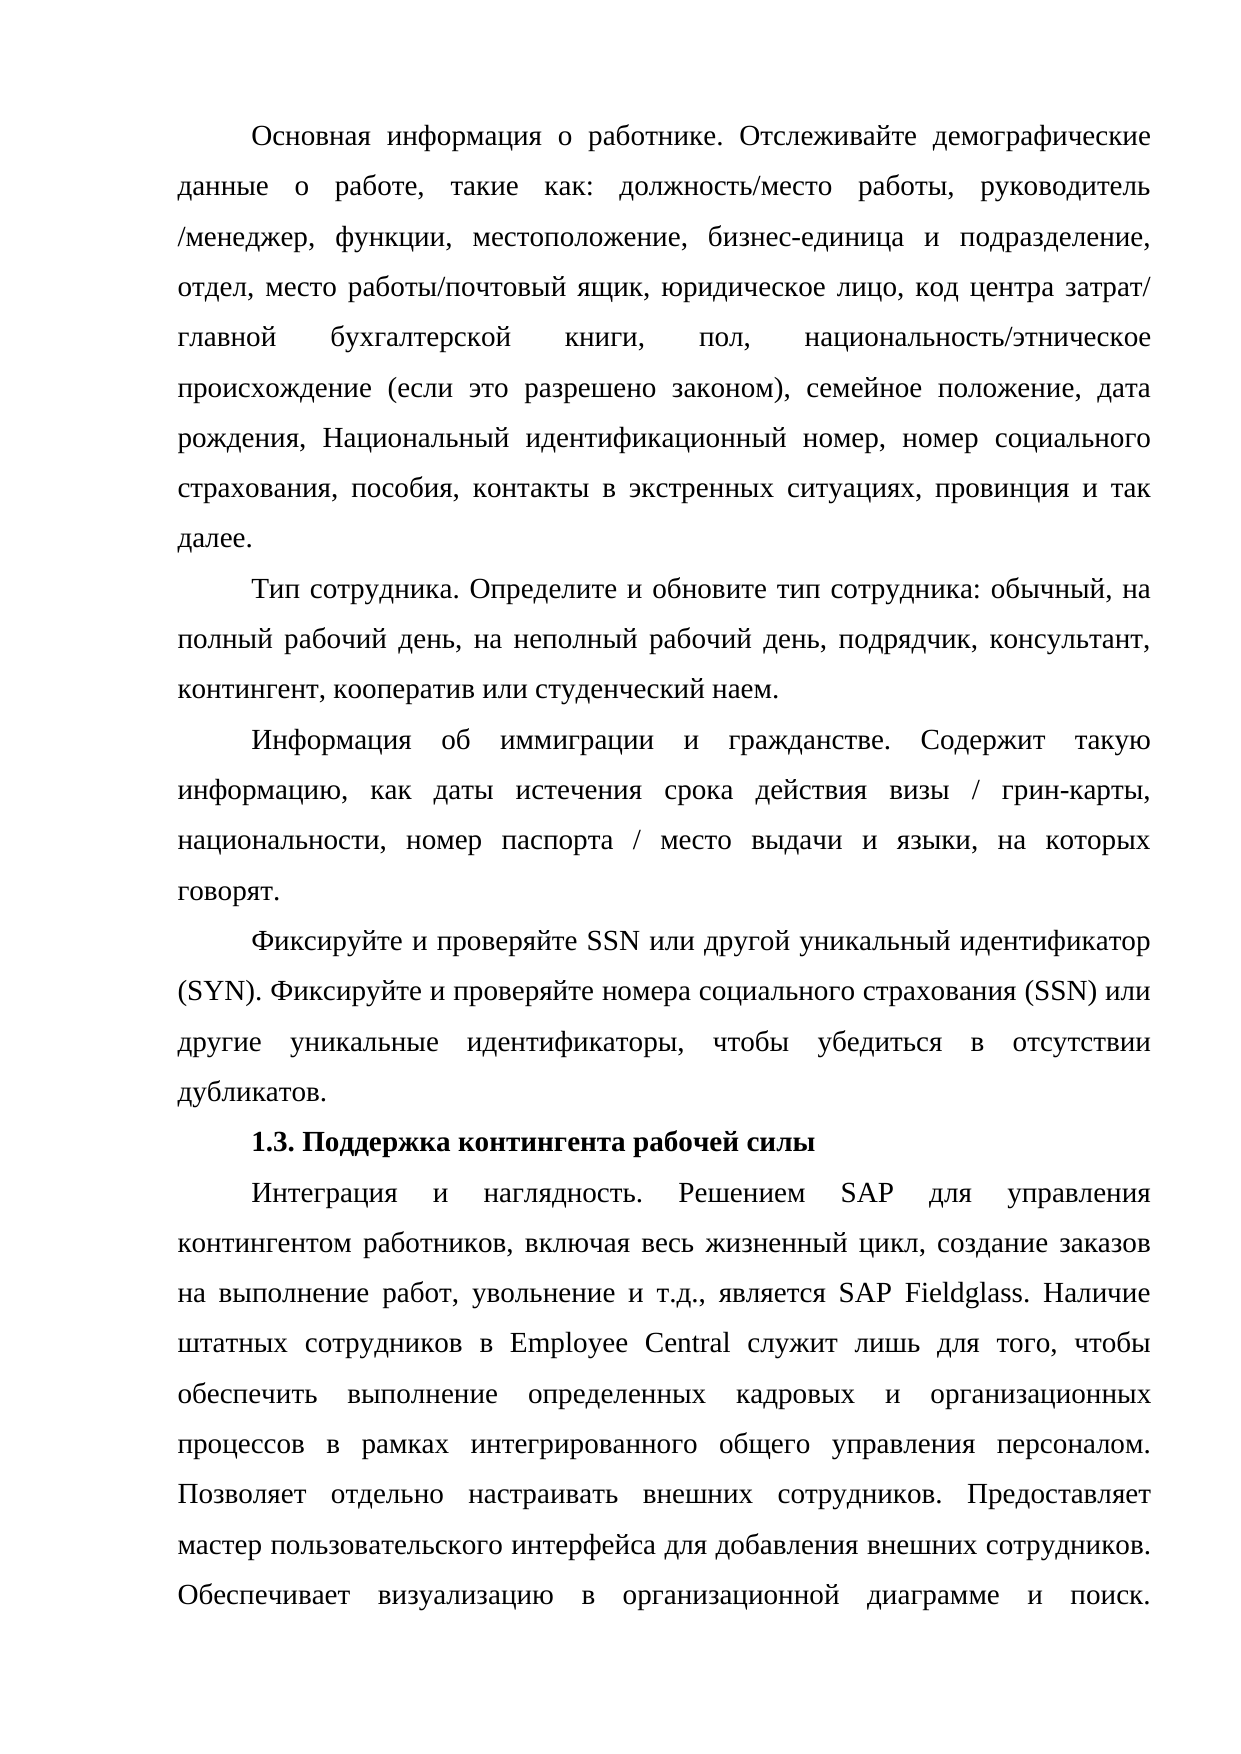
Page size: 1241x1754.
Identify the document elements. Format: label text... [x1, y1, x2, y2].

text Фиксируйте и проверяйте SSN или другой уникальный идентификатор (SYN). Фиксируйте и проверяйте номера социального страхования (SSN) или другие уникальные идентификаторы, чтобы убедиться в отсутствии дубликатов. [177, 923, 1152, 1108]
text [177, 1175, 1152, 1611]
text 1.3. Поддержка контингента рабочей силы [177, 1124, 1152, 1158]
text Информация об иммиграции и гражданстве. Содержит такую информацию, как даты истечения срока действия визы / грин-карты, национальности, номер паспорта / место выдачи и языки, на которых говорят. [177, 722, 1152, 906]
text Тип сотрудника. Определите и обновите тип сотрудника: обычный, на полный рабочий день, на неполный рабочий день, подрядчик, консультант, контингент, кооператив или студенческий наем. [177, 571, 1152, 705]
text Основная информация о работнике. Отслеживайте демографические данные о работе, такие как: должность/место работы, руководитель /менеджер, функции, местоположение, бизнес-единица и подразделение, отдел, место работы/почтовый ящик, юридическое лицо, код центра затрат/ главной бухгалтерской книги, пол, национальность/этническое происхождение (если это разрешено законом), семейное положение, дата рождения, Национальный идентификационный номер, номер социального страхования, пособия, контакты в экстренных ситуациях, провинция и так далее. [177, 118, 1152, 554]
